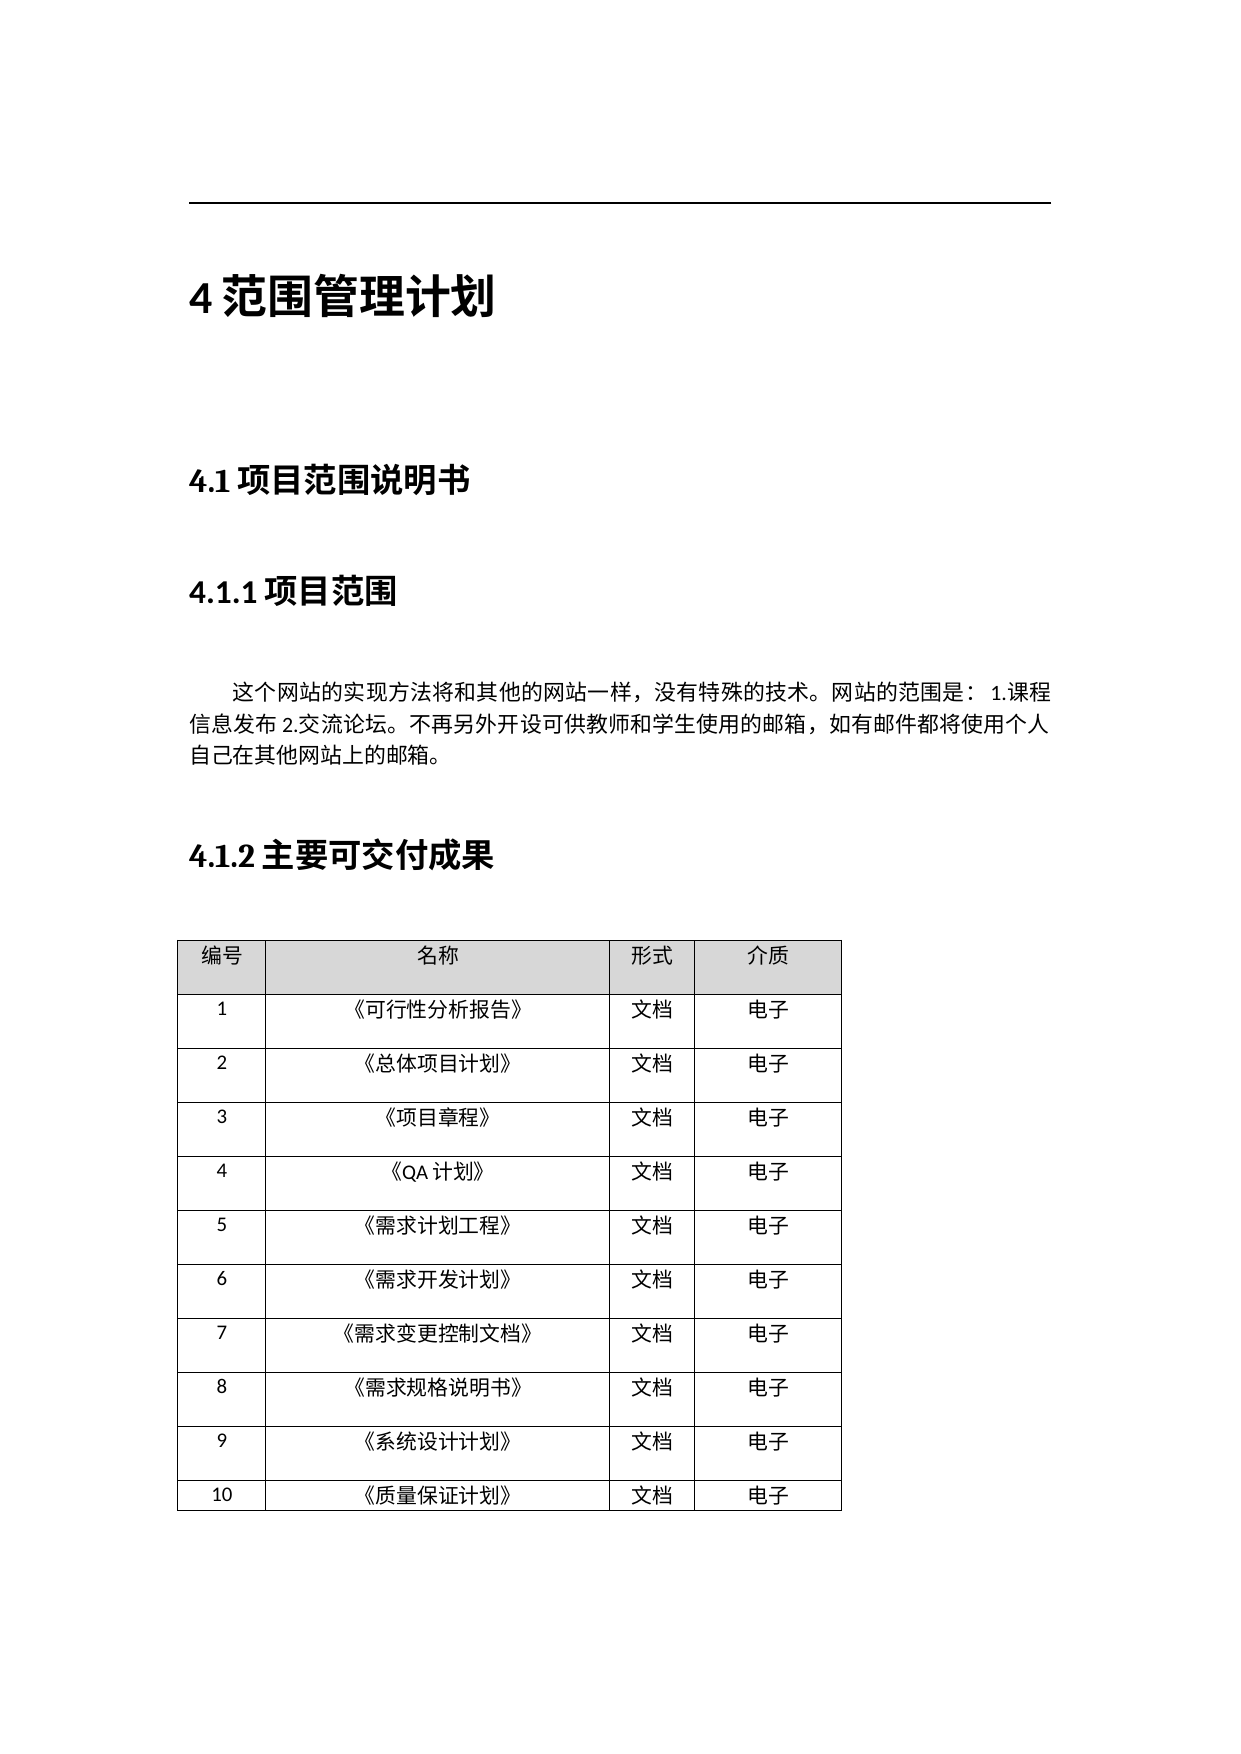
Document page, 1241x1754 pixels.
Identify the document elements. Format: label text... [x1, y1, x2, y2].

table_cell 电子 [695, 1481, 841, 1510]
table_header 编号 [178, 941, 265, 994]
subtitle 4范围管理计划 [189, 260, 1051, 326]
table_cell 电子 [695, 1427, 841, 1480]
table_cell 5 [178, 1211, 265, 1264]
table_cell 《质量保证计划》 [266, 1481, 609, 1510]
table_cell 文档 [610, 1427, 694, 1480]
subtitle 4.1项目范围说明书 [189, 454, 1051, 502]
table_header 形式 [610, 941, 694, 994]
text 这个网站的实现方法将和其他的网站一样，没有特殊的技术。网站的范围是：1.课程信息发布2.交流论坛。不再另外开设可供教师和学生使用的邮箱，如有邮件都将使用个人自己在其他网站上的邮箱。 [189, 675, 1051, 770]
table_cell 6 [178, 1265, 265, 1318]
table_cell 《总体项目计划》 [266, 1049, 609, 1102]
table_cell 文档 [610, 1265, 694, 1318]
table_cell 7 [178, 1319, 265, 1372]
table_cell 《需求规格说明书》 [266, 1373, 609, 1426]
table_cell 《项目章程》 [266, 1103, 609, 1156]
table_cell 电子 [695, 1103, 841, 1156]
table_cell 《需求开发计划》 [266, 1265, 609, 1318]
table_cell 文档 [610, 1049, 694, 1102]
table_cell 文档 [610, 1481, 694, 1510]
table_cell 文档 [610, 1319, 694, 1372]
table_cell 电子 [695, 995, 841, 1048]
subtitle 4.1.1项目范围 [189, 564, 1051, 613]
table_cell 8 [178, 1373, 265, 1426]
table_header 名称 [266, 941, 609, 994]
table_cell 文档 [610, 1373, 694, 1426]
table_cell 电子 [695, 1211, 841, 1264]
table_cell 《可行性分析报告》 [266, 995, 609, 1048]
table_cell 电子 [695, 1373, 841, 1426]
table_cell 电子 [695, 1319, 841, 1372]
table_cell 4 [178, 1157, 265, 1210]
table_cell 9 [178, 1427, 265, 1480]
table_cell 电子 [695, 1049, 841, 1102]
table_cell 文档 [610, 1157, 694, 1210]
subtitle 4.1.2主要可交付成果 [189, 829, 1051, 877]
table_header 介质 [695, 941, 841, 994]
table_cell 文档 [610, 995, 694, 1048]
table_cell 《QA计划》 [266, 1157, 609, 1210]
table_cell 《需求计划工程》 [266, 1211, 609, 1264]
table_cell 10 [178, 1481, 265, 1510]
table_cell 《需求变更控制文档》 [266, 1319, 609, 1372]
table_cell 2 [178, 1049, 265, 1102]
table_cell 《系统设计计划》 [266, 1427, 609, 1480]
table_cell 文档 [610, 1211, 694, 1264]
table_cell 电子 [695, 1265, 841, 1318]
table_cell 1 [178, 995, 265, 1048]
table_cell 3 [178, 1103, 265, 1156]
table_cell 电子 [695, 1157, 841, 1210]
table_cell 文档 [610, 1103, 694, 1156]
